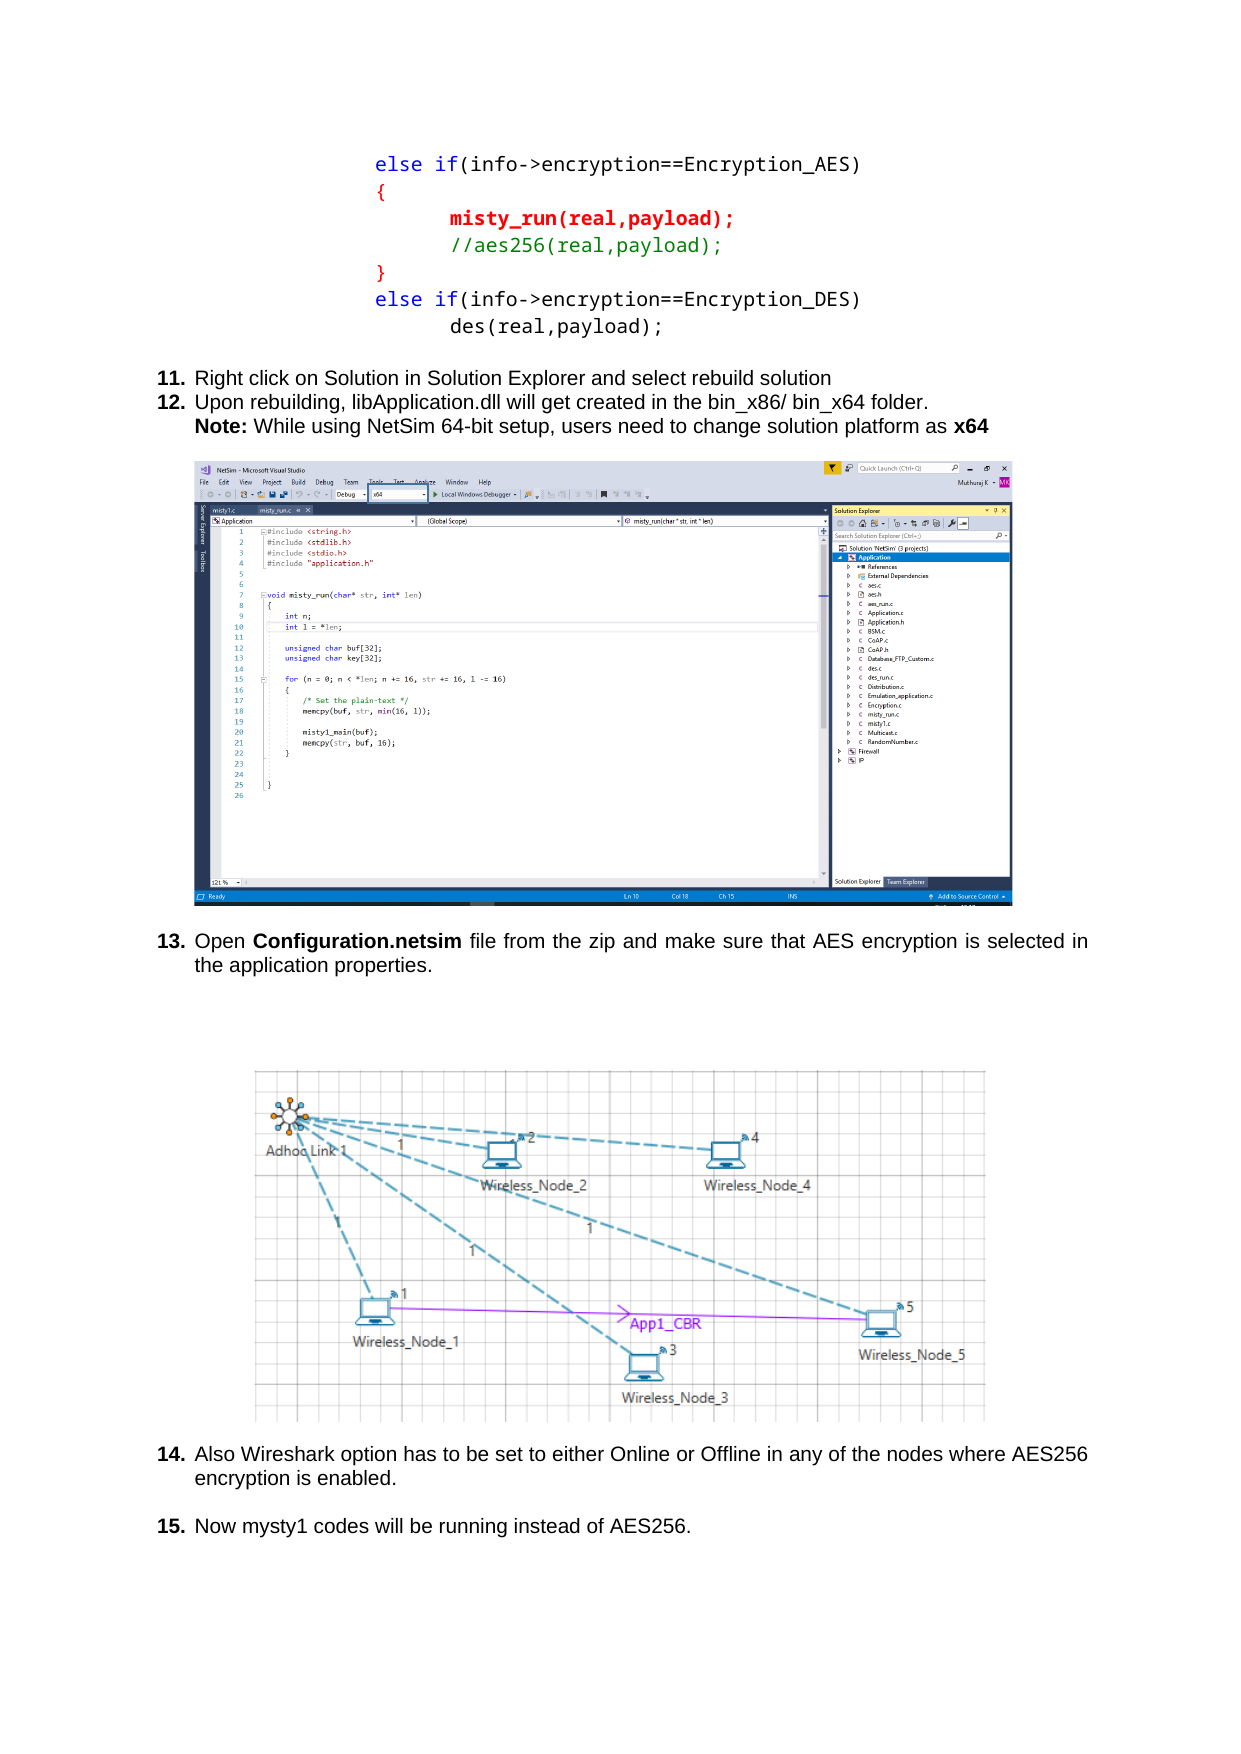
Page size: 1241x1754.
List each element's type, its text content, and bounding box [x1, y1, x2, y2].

list Also Wireshark option has to be set to either Online or Offline in any of the nodes where AES256 encryption is enabled. [157, 1442, 1090, 1490]
list Note: While using NetSim 64-bit setup, users need to change solution platform as x64 [194, 414, 1090, 438]
list Upon rebuilding, libApplication.dll will get created in the bin_x86/ bin_x64 folder. [157, 390, 1090, 414]
list Right click on Solution in Solution Explorer and select rebuild solution [157, 366, 1090, 390]
text else if(info->encryption==Encryption_AES) [225, 150, 1090, 177]
list Now mysty1 codes will be running instead of AES256. [157, 1514, 1090, 1538]
text //aes256(real,payload); [225, 231, 1090, 258]
picture [254, 1070, 986, 1422]
text else if(info->encryption==Encryption_DES) [225, 285, 1090, 312]
text } [225, 258, 1090, 285]
text des(real,payload); [225, 312, 1090, 339]
text misty_run(real,payload); [225, 204, 1090, 231]
text { [225, 177, 1090, 204]
picture [194, 461, 1013, 906]
list Open Configuration.netsim file from the zip and make sure that AES encryption is selected in the application properties. [157, 929, 1090, 977]
